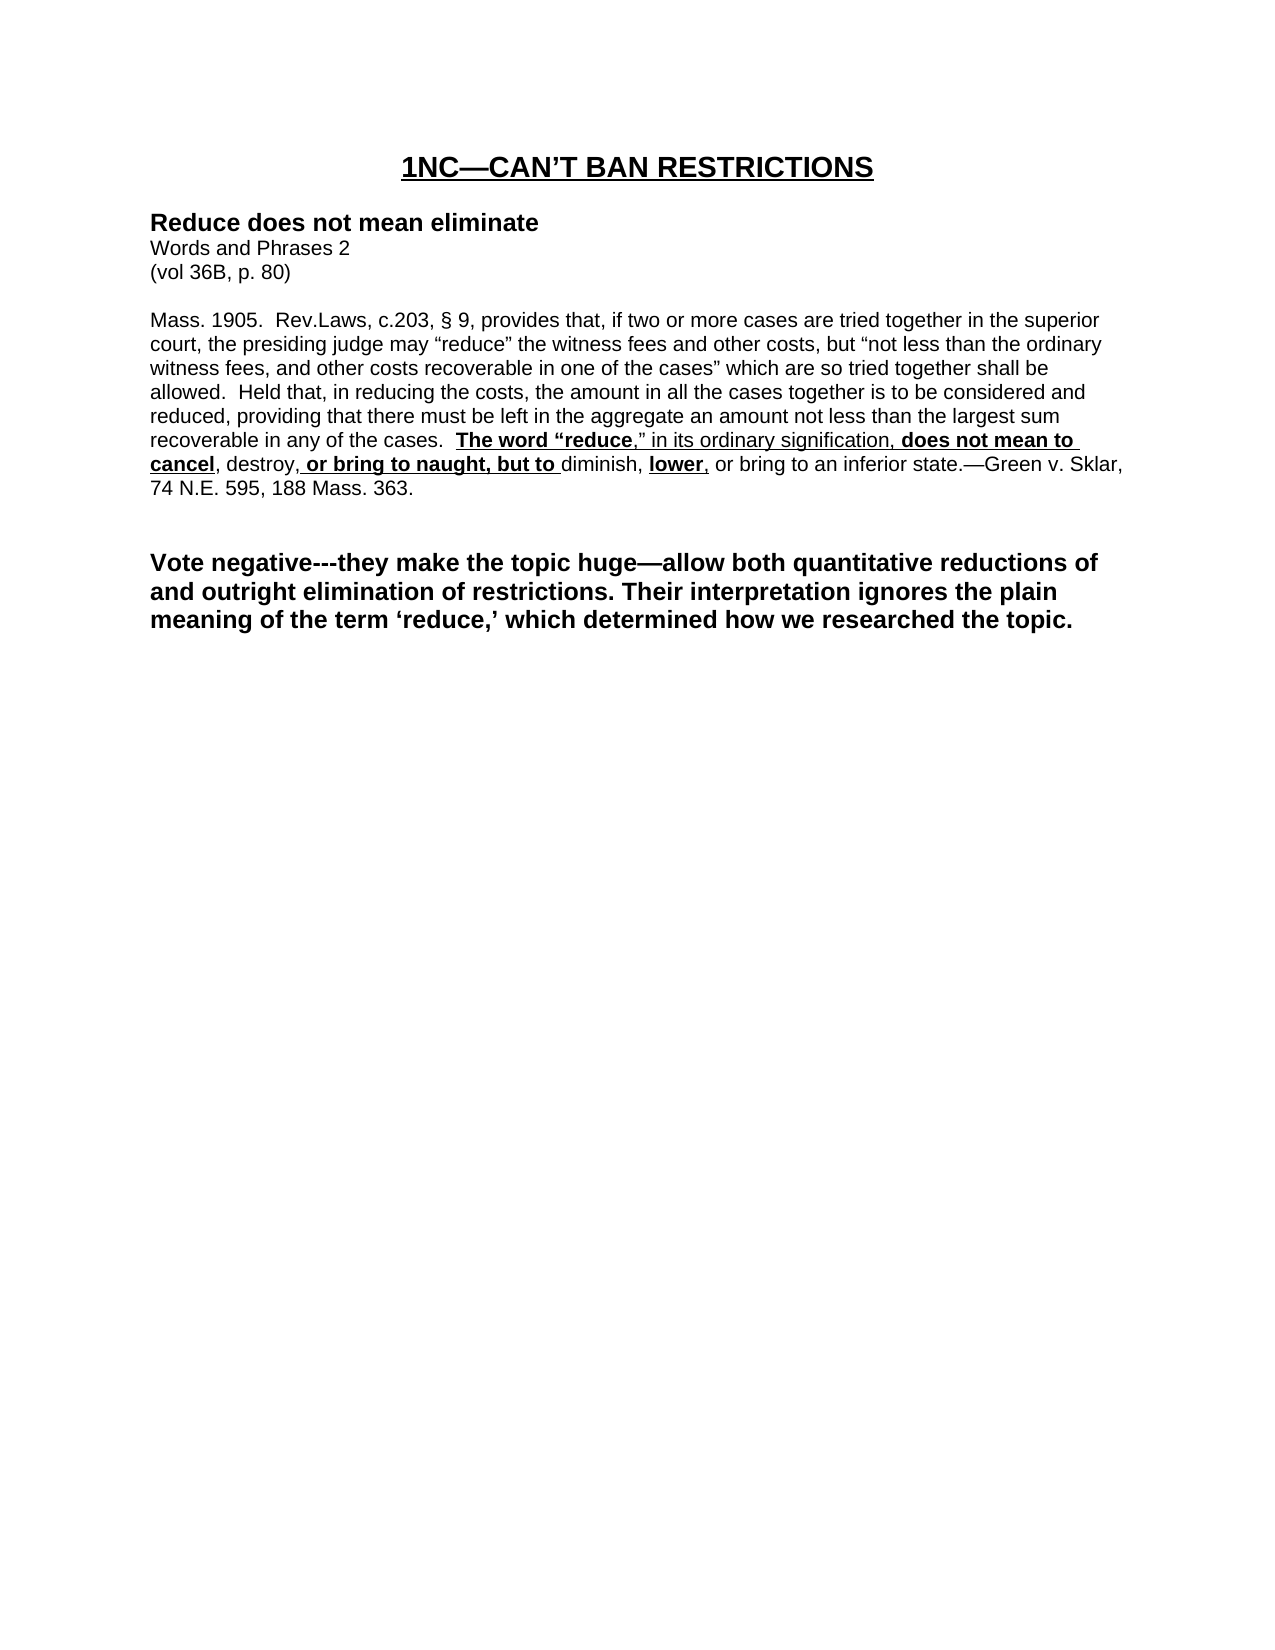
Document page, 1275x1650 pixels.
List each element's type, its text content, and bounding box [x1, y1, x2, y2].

text Words and Phrases 2 [150, 236, 1125, 260]
text Mass. 1905. Rev.Laws, c.203, § 9, provides that, if two or more cases are tried together in the superior court, the presiding judge may “reduce” the witness fees and other costs, but “not less than the ordinary witness fees, and other costs recoverable in one of the cases” which are so tried together shall be allowed. Held that, in reducing the costs, the amount in all the cases together is to be considered and reduced, providing that there must be left in the aggregate an amount not less than the largest sum recoverable in any of the cases. The word “reduce,” in its ordinary signification, does not mean to cancel, destroy, or bring to naught, but to diminish, lower, or bring to an inferior state.—Green v. Sklar, 74 N.E. 595, 188 Mass. 363. [150, 308, 1125, 500]
text Vote negative---they make the topic huge—allow both quantitative reductions of and outright elimination of restrictions. Their interpretation ignores the plain meaning of the term ‘reduce,’ which determined how we researched the topic. [150, 548, 1125, 634]
subtitle 1NC—Can’t Ban Restrictions [150, 150, 1125, 183]
text Reduce does not mean eliminate [150, 207, 1125, 236]
text (vol 36B, p. 80) [150, 260, 1125, 284]
